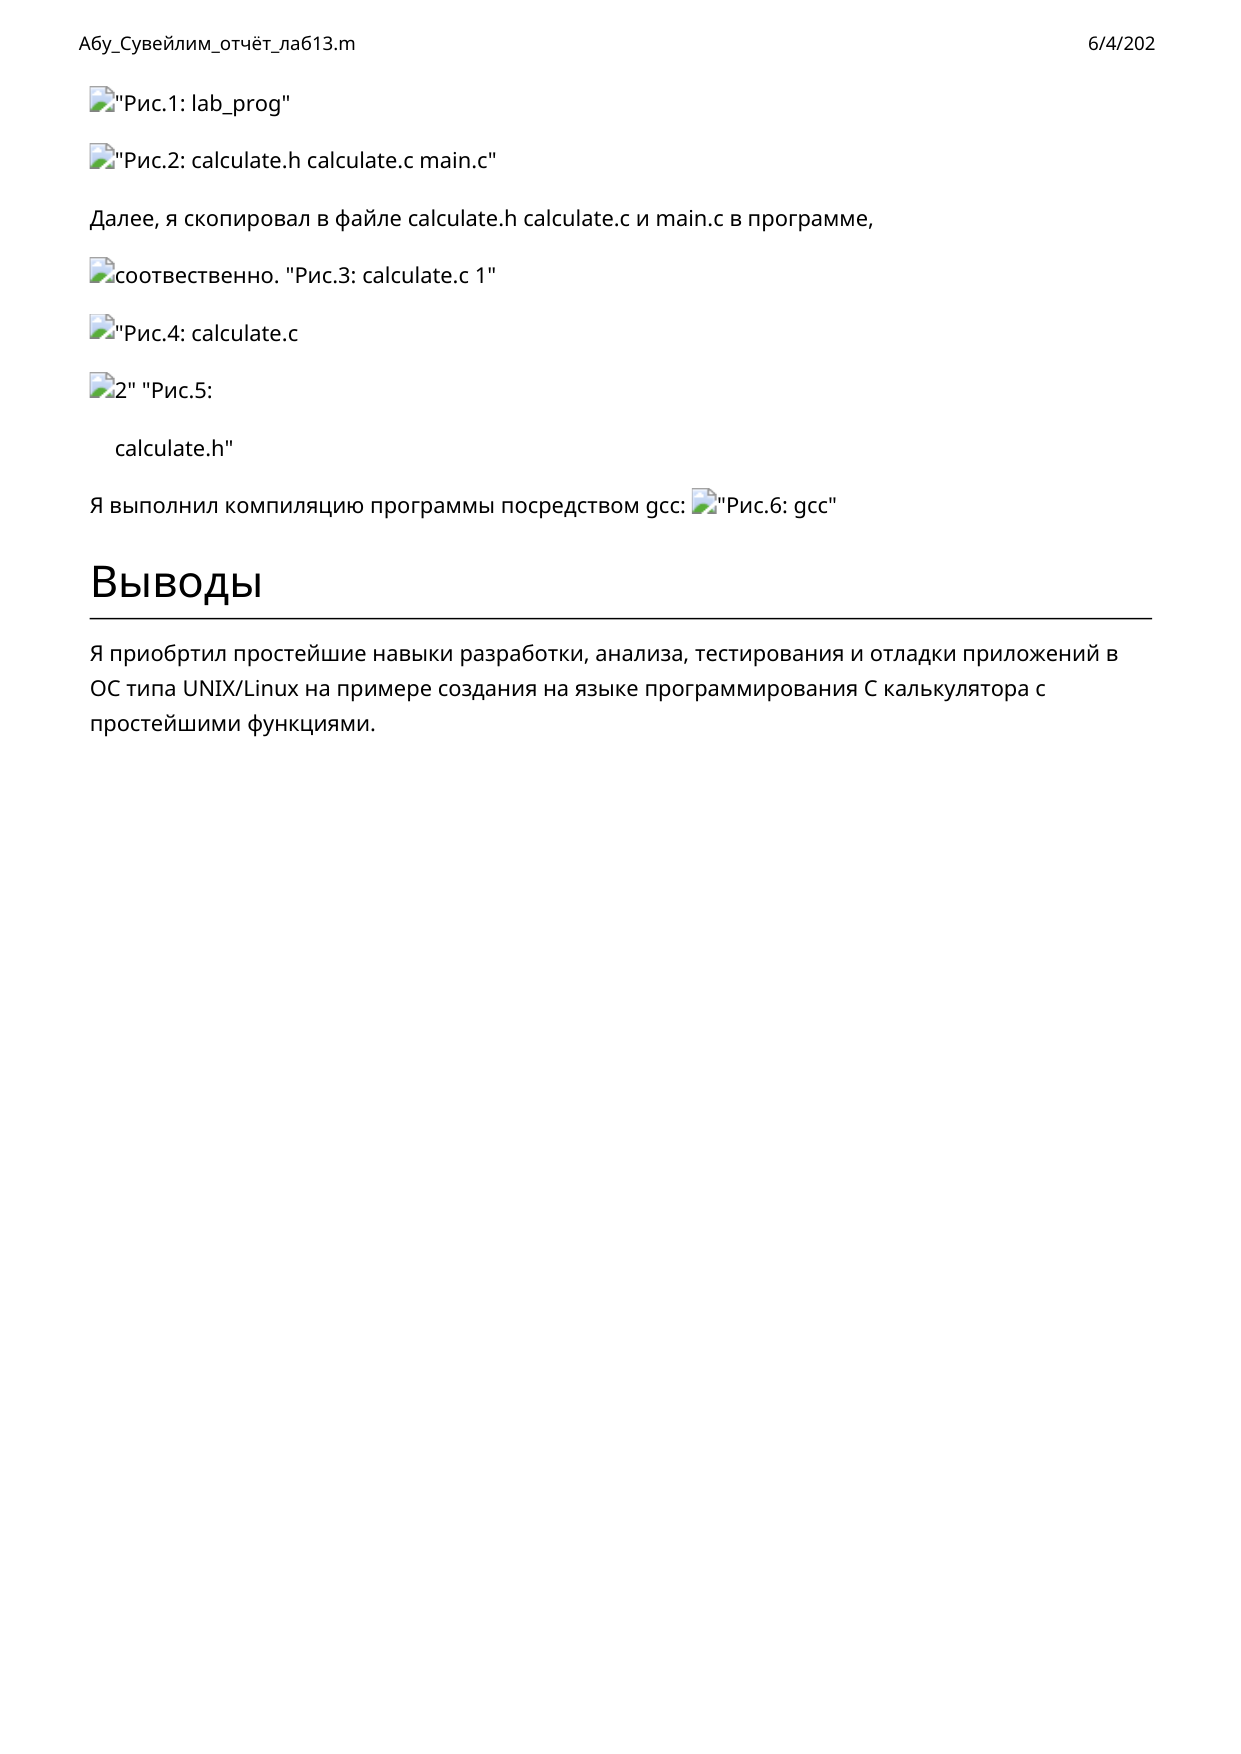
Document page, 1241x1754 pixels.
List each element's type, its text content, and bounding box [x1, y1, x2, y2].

text Далее, я скопировал в файле calculate.h calculate.c и main.c в программе, соотвественно. "Рис.3: calculate.c 1" [89, 203, 984, 290]
text Я выполнил компиляцию программы посредством gcc: "Рис.6: gcc" [89, 490, 1165, 519]
picture [89, 86, 115, 112]
picture [691, 488, 717, 514]
text "Рис.2: calculate.h calculate.c main.c" [114, 145, 1165, 175]
text "Рис.4: calculate.c 2" "Рис.5: calculate.h" [114, 318, 314, 463]
picture [89, 314, 115, 339]
text "Рис.1: lab_prog" [114, 88, 1165, 118]
picture [89, 372, 115, 398]
text Я приобртил простейшие навыки разработки, анализа, тестирования и отладки приложений в ОС типа UNIX/Linux на примере создания на языке программирования С калькулятора с простейшими функциями. [89, 638, 1135, 737]
subtitle Выводы [89, 550, 1165, 610]
picture [89, 143, 115, 169]
